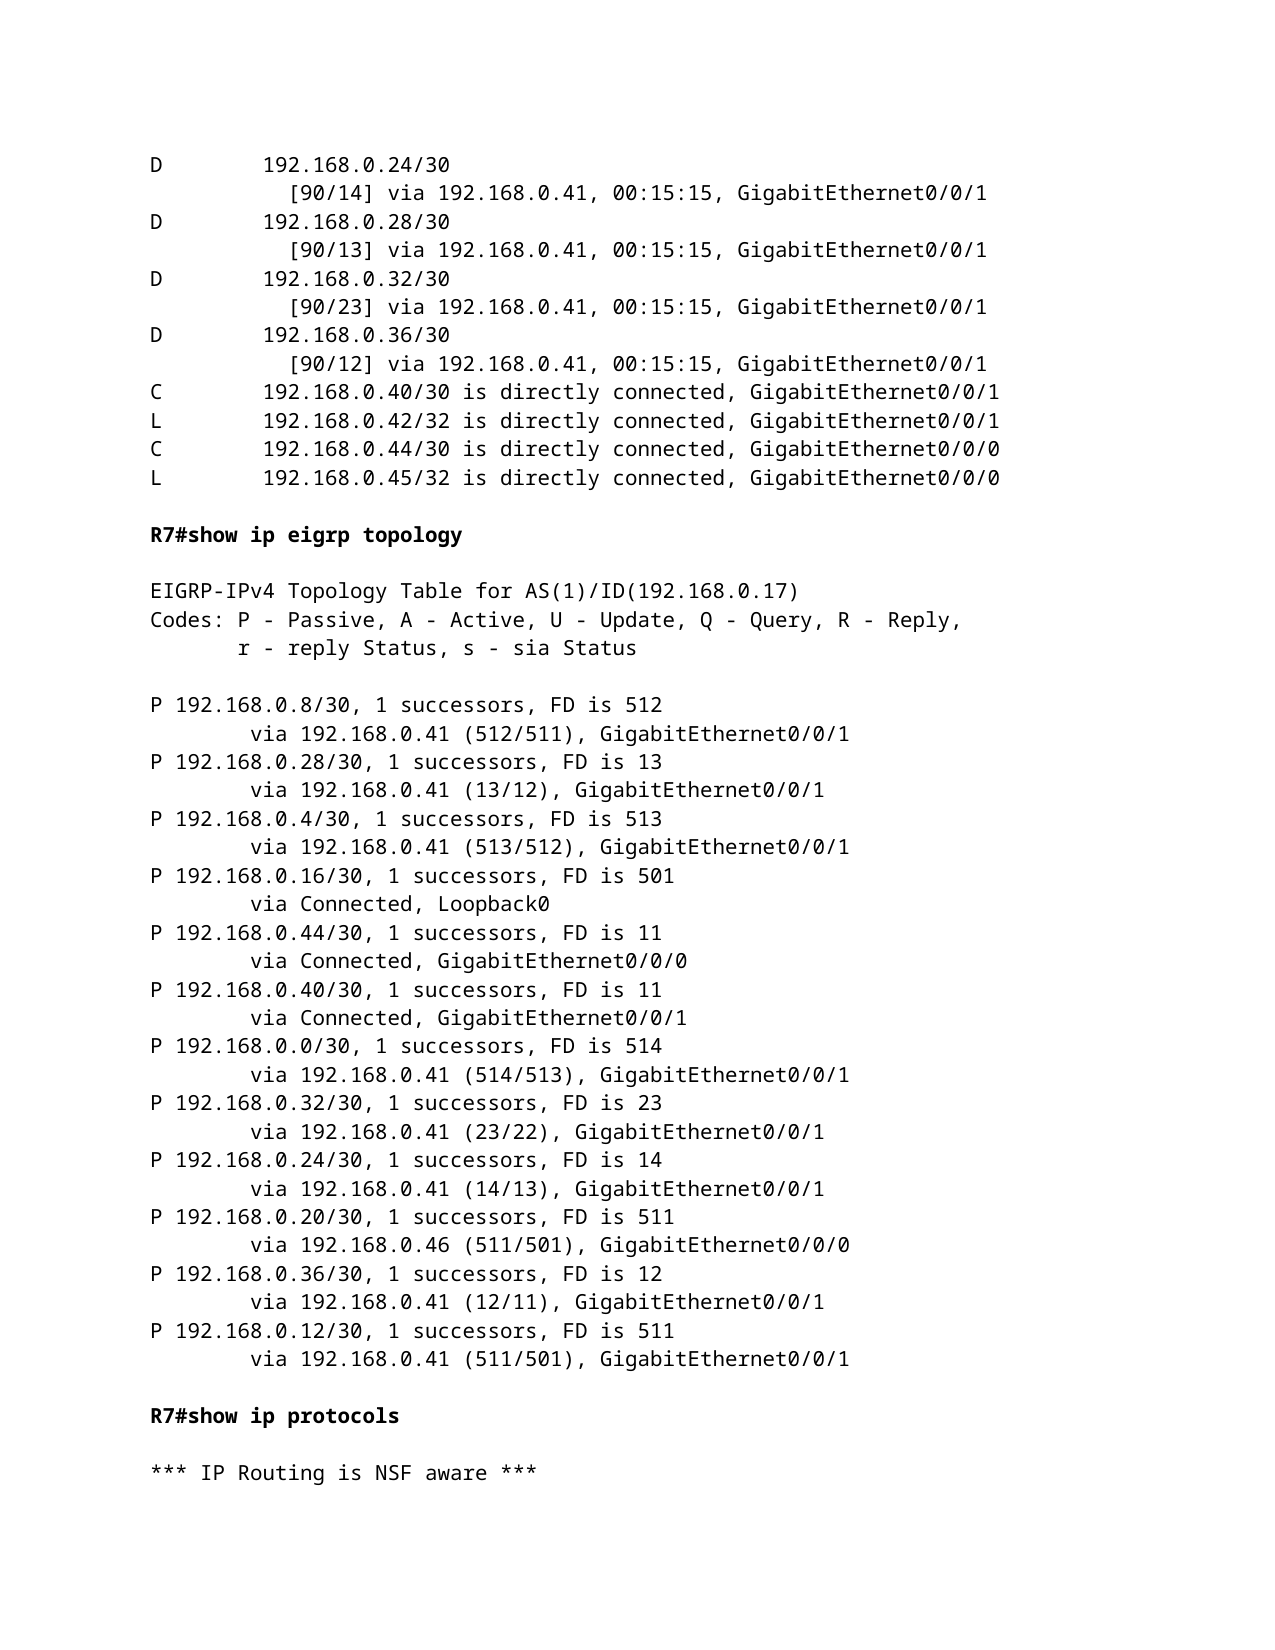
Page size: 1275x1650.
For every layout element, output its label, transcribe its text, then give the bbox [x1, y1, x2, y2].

text via 192.168.0.41 (512/511), GigabitEthernet0/0/1 [150, 719, 1125, 747]
text P 192.168.0.40/30, 1 successors, FD is 11 [150, 975, 1125, 1003]
text D 192.168.0.28/30 [150, 207, 1125, 235]
text P 192.168.0.16/30, 1 successors, FD is 501 [150, 861, 1125, 889]
text P 192.168.0.44/30, 1 successors, FD is 11 [150, 918, 1125, 946]
text [90/13] via 192.168.0.41, 00:15:15, GigabitEthernet0/0/1 [150, 235, 1125, 264]
text L 192.168.0.42/32 is directly connected, GigabitEthernet0/0/1 [150, 406, 1125, 434]
text *** IP Routing is NSF aware *** [150, 1458, 1125, 1487]
text via 192.168.0.46 (511/501), GigabitEthernet0/0/0 [150, 1231, 1125, 1259]
text P 192.168.0.20/30, 1 successors, FD is 511 [150, 1202, 1125, 1231]
text Codes: P - Passive, A - Active, U - Update, Q - Query, R - Reply, [150, 605, 1125, 633]
text R7#show ip protocols [150, 1401, 1125, 1430]
text [90/14] via 192.168.0.41, 00:15:15, GigabitEthernet0/0/1 [150, 178, 1125, 207]
text P 192.168.0.12/30, 1 successors, FD is 511 [150, 1316, 1125, 1344]
text via 192.168.0.41 (14/13), GigabitEthernet0/0/1 [150, 1174, 1125, 1202]
text P 192.168.0.32/30, 1 successors, FD is 23 [150, 1088, 1125, 1117]
text P 192.168.0.4/30, 1 successors, FD is 513 [150, 804, 1125, 832]
text P 192.168.0.24/30, 1 successors, FD is 14 [150, 1145, 1125, 1174]
text via Connected, Loopback0 [150, 889, 1125, 918]
text R7#show ip eigrp topology [150, 520, 1125, 548]
text C 192.168.0.40/30 is directly connected, GigabitEthernet0/0/1 [150, 377, 1125, 406]
text D 192.168.0.24/30 [150, 150, 1125, 178]
text P 192.168.0.0/30, 1 successors, FD is 514 [150, 1032, 1125, 1060]
text via 192.168.0.41 (511/501), GigabitEthernet0/0/1 [150, 1344, 1125, 1373]
text D 192.168.0.36/30 [150, 321, 1125, 349]
text via 192.168.0.41 (13/12), GigabitEthernet0/0/1 [150, 776, 1125, 804]
text D 192.168.0.32/30 [150, 264, 1125, 292]
text [90/12] via 192.168.0.41, 00:15:15, GigabitEthernet0/0/1 [150, 349, 1125, 377]
text via Connected, GigabitEthernet0/0/1 [150, 1003, 1125, 1032]
text L 192.168.0.45/32 is directly connected, GigabitEthernet0/0/0 [150, 463, 1125, 491]
text [90/23] via 192.168.0.41, 00:15:15, GigabitEthernet0/0/1 [150, 292, 1125, 321]
text C 192.168.0.44/30 is directly connected, GigabitEthernet0/0/0 [150, 434, 1125, 463]
text P 192.168.0.36/30, 1 successors, FD is 12 [150, 1259, 1125, 1287]
text via 192.168.0.41 (23/22), GigabitEthernet0/0/1 [150, 1117, 1125, 1145]
text via 192.168.0.41 (514/513), GigabitEthernet0/0/1 [150, 1060, 1125, 1088]
text via 192.168.0.41 (12/11), GigabitEthernet0/0/1 [150, 1287, 1125, 1316]
text r - reply Status, s - sia Status [150, 633, 1125, 662]
text EIGRP-IPv4 Topology Table for AS(1)/ID(192.168.0.17) [150, 577, 1125, 605]
text P 192.168.0.8/30, 1 successors, FD is 512 [150, 690, 1125, 719]
text P 192.168.0.28/30, 1 successors, FD is 13 [150, 747, 1125, 776]
text via 192.168.0.41 (513/512), GigabitEthernet0/0/1 [150, 832, 1125, 861]
text via Connected, GigabitEthernet0/0/0 [150, 946, 1125, 975]
